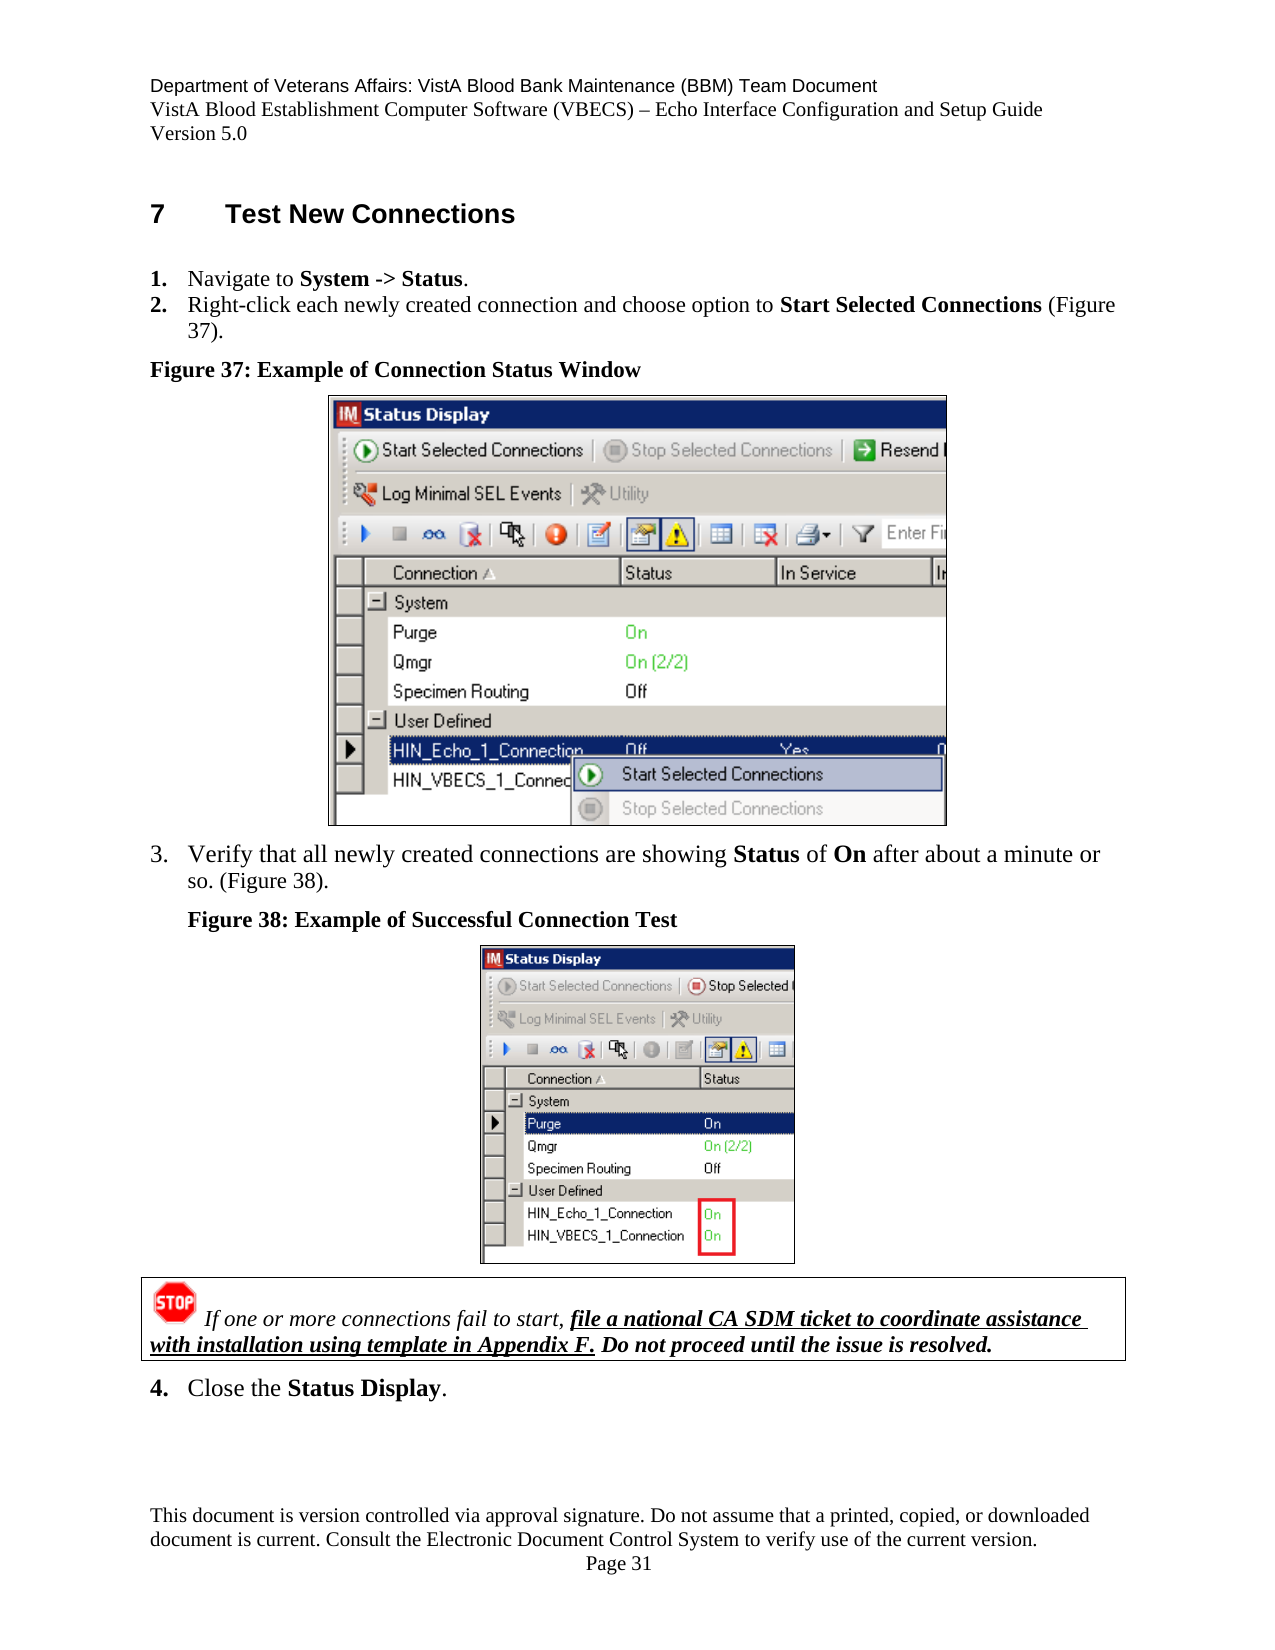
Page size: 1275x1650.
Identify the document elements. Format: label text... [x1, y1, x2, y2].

subtitle Test New Connections [150, 198, 1125, 230]
list Navigate to System -> Status. [150, 265, 1125, 291]
list Right-click each newly created connection and choose option to Start Selected Connections (Figure 37). [150, 291, 1125, 344]
list Close the Status Display. [150, 1373, 1125, 1402]
text If one or more connections fail to start, file a national CA SDM ticket to coordinate assistance with installation using template in Appendix F. Do not proceed until the issue is resolved. [142, 1278, 1125, 1360]
text Figure 38: Example of Successful Connection Test [150, 906, 1125, 933]
list Verify that all newly created connections are showing Status of On after about a minute or so. (Figure 38). [150, 839, 1125, 894]
picture [481, 946, 794, 1263]
picture [329, 396, 946, 825]
text Figure 37: Example of Connection Status Window [150, 356, 1125, 383]
picture [150, 1279, 199, 1327]
